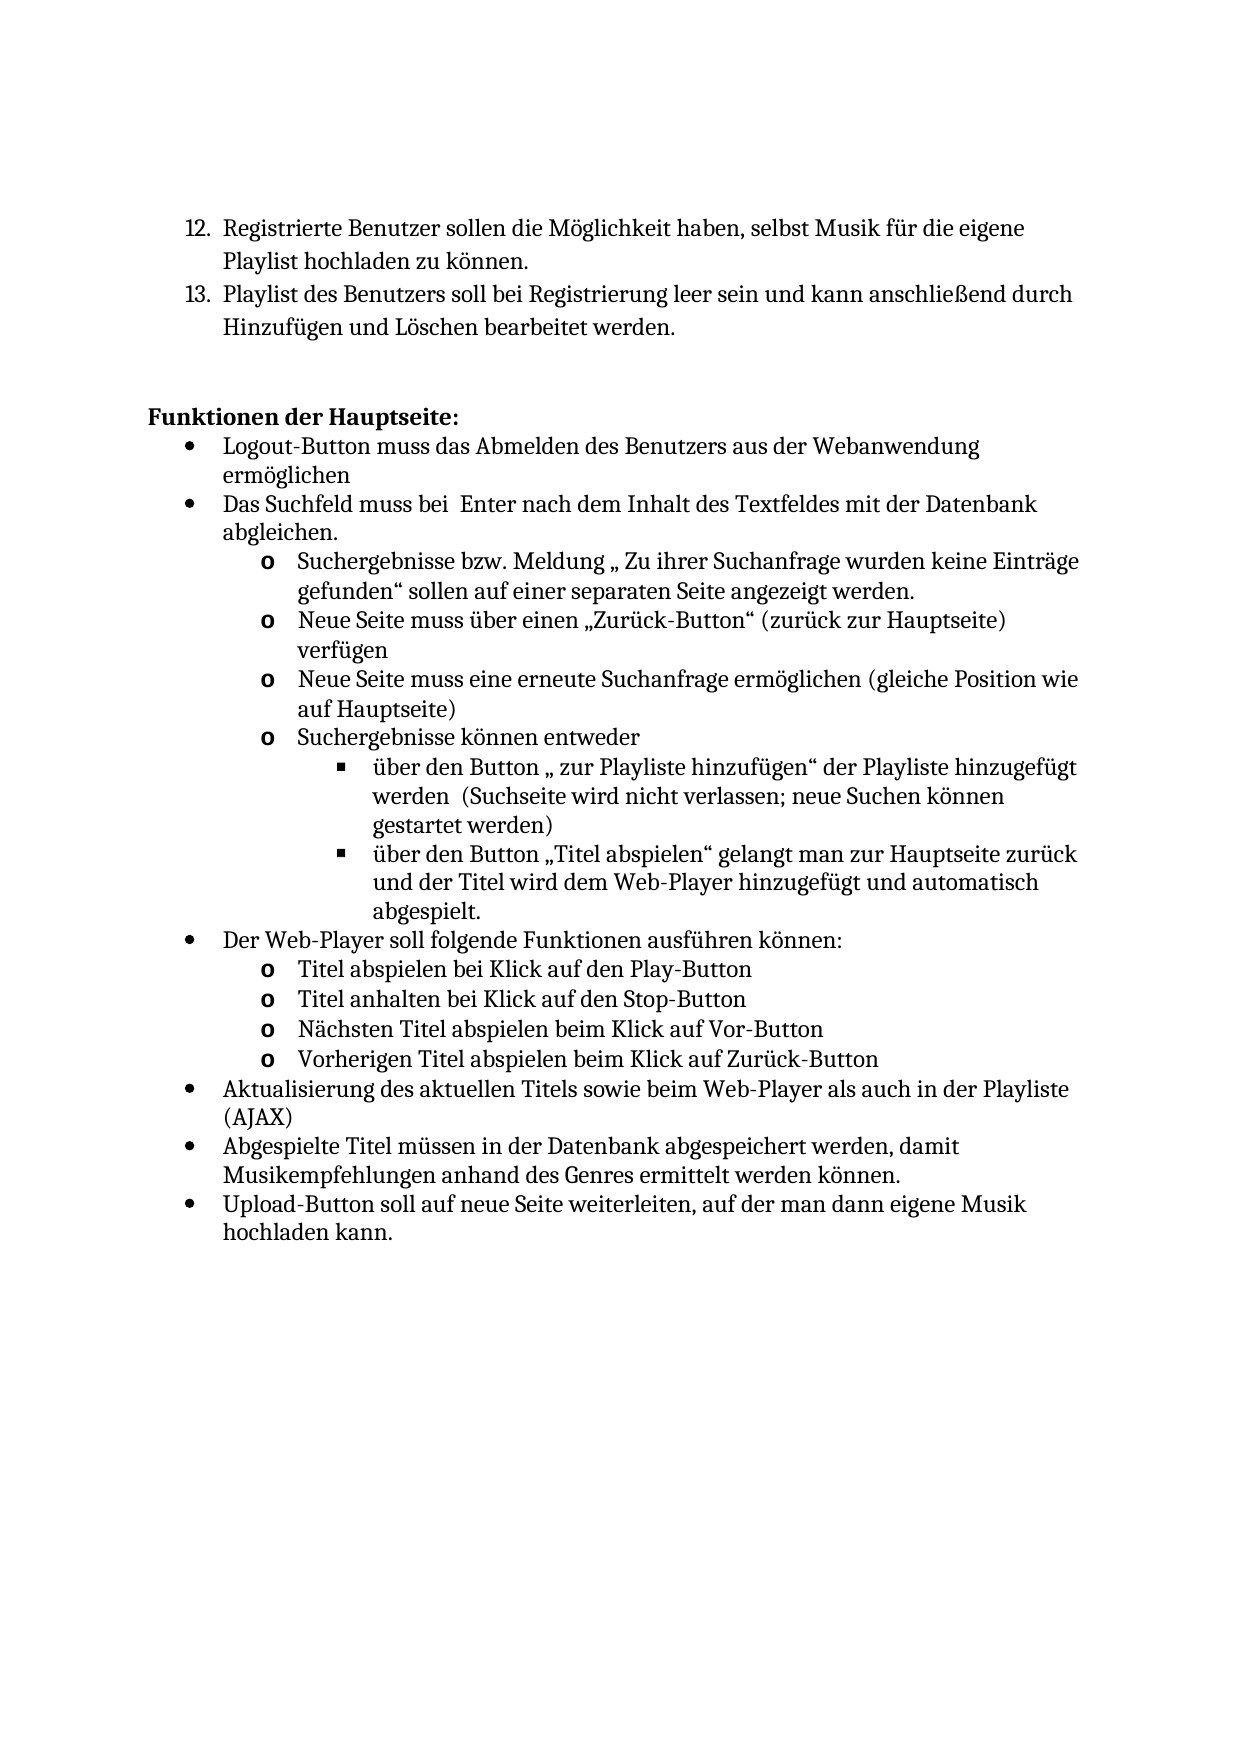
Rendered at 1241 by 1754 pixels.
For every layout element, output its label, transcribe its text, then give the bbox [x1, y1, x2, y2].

list Upload-Button soll auf neue Seite weiterleiten, auf der man dann eigene Musik hochladen kann. [185, 1189, 1093, 1247]
list Suchergebnisse bzw. Meldung „ Zu ihrer Suchanfrage wurden keine Einträge gefunden“ sollen auf einer separaten Seite angezeigt werden. [260, 547, 1093, 606]
list über den Button „Titel abspielen“ gelangt man zur Hauptseite zurück und der Titel wird dem Web-Player hinzugefügt und automatisch abgespielt. [335, 839, 1093, 926]
list Neue Seite muss über einen „Zurück-Button“ (zurück zur Hauptseite) verfügen [260, 606, 1093, 664]
list Titel abspielen bei Klick auf den Play-Button [260, 954, 1093, 984]
list Aktualisierung des aktuellen Titels sowie beim Web-Player als auch in der Playliste (AJAX) [185, 1074, 1093, 1132]
list Logout-Button muss das Abmelden des Benutzers aus der Webanwendung ermöglichen [185, 432, 1093, 489]
list Playlist des Benutzers soll bei Registrierung leer sein und kann anschließend durch Hinzufügen und Löschen bearbeitet werden. [185, 280, 1093, 341]
list Titel anhalten bei Klick auf den Stop-Button [260, 984, 1093, 1014]
list Registrierte Benutzer sollen die Möglichkeit haben, selbst Musik für die eigene Playlist hochladen zu können. [185, 214, 1093, 275]
list Neue Seite muss eine erneute Suchanfrage ermöglichen (gleiche Position wie auf Hauptseite) [260, 664, 1093, 723]
list Suchergebnisse können entweder [260, 723, 1093, 753]
list Der Web-Player soll folgende Funktionen ausführen können: [185, 926, 1093, 954]
list Das Suchfeld muss bei Enter nach dem Inhalt des Textfeldes mit der Datenbank abgleichen. [185, 489, 1093, 547]
list Abgespielte Titel müssen in der Datenbank abgespeichert werden, damit Musikempfehlungen anhand des Genres ermittelt werden können. [185, 1132, 1093, 1189]
list über den Button „ zur Playliste hinzufügen“ der Playliste hinzugefügt werden (Suchseite wird nicht verlassen; neue Suchen können gestartet werden) [335, 753, 1093, 839]
text Funktionen der Hauptseite: [148, 403, 1093, 432]
list Nächsten Titel abspielen beim Klick auf Vor-Button [260, 1014, 1093, 1044]
list Vorherigen Titel abspielen beim Klick auf Zurück-Button [260, 1044, 1093, 1074]
